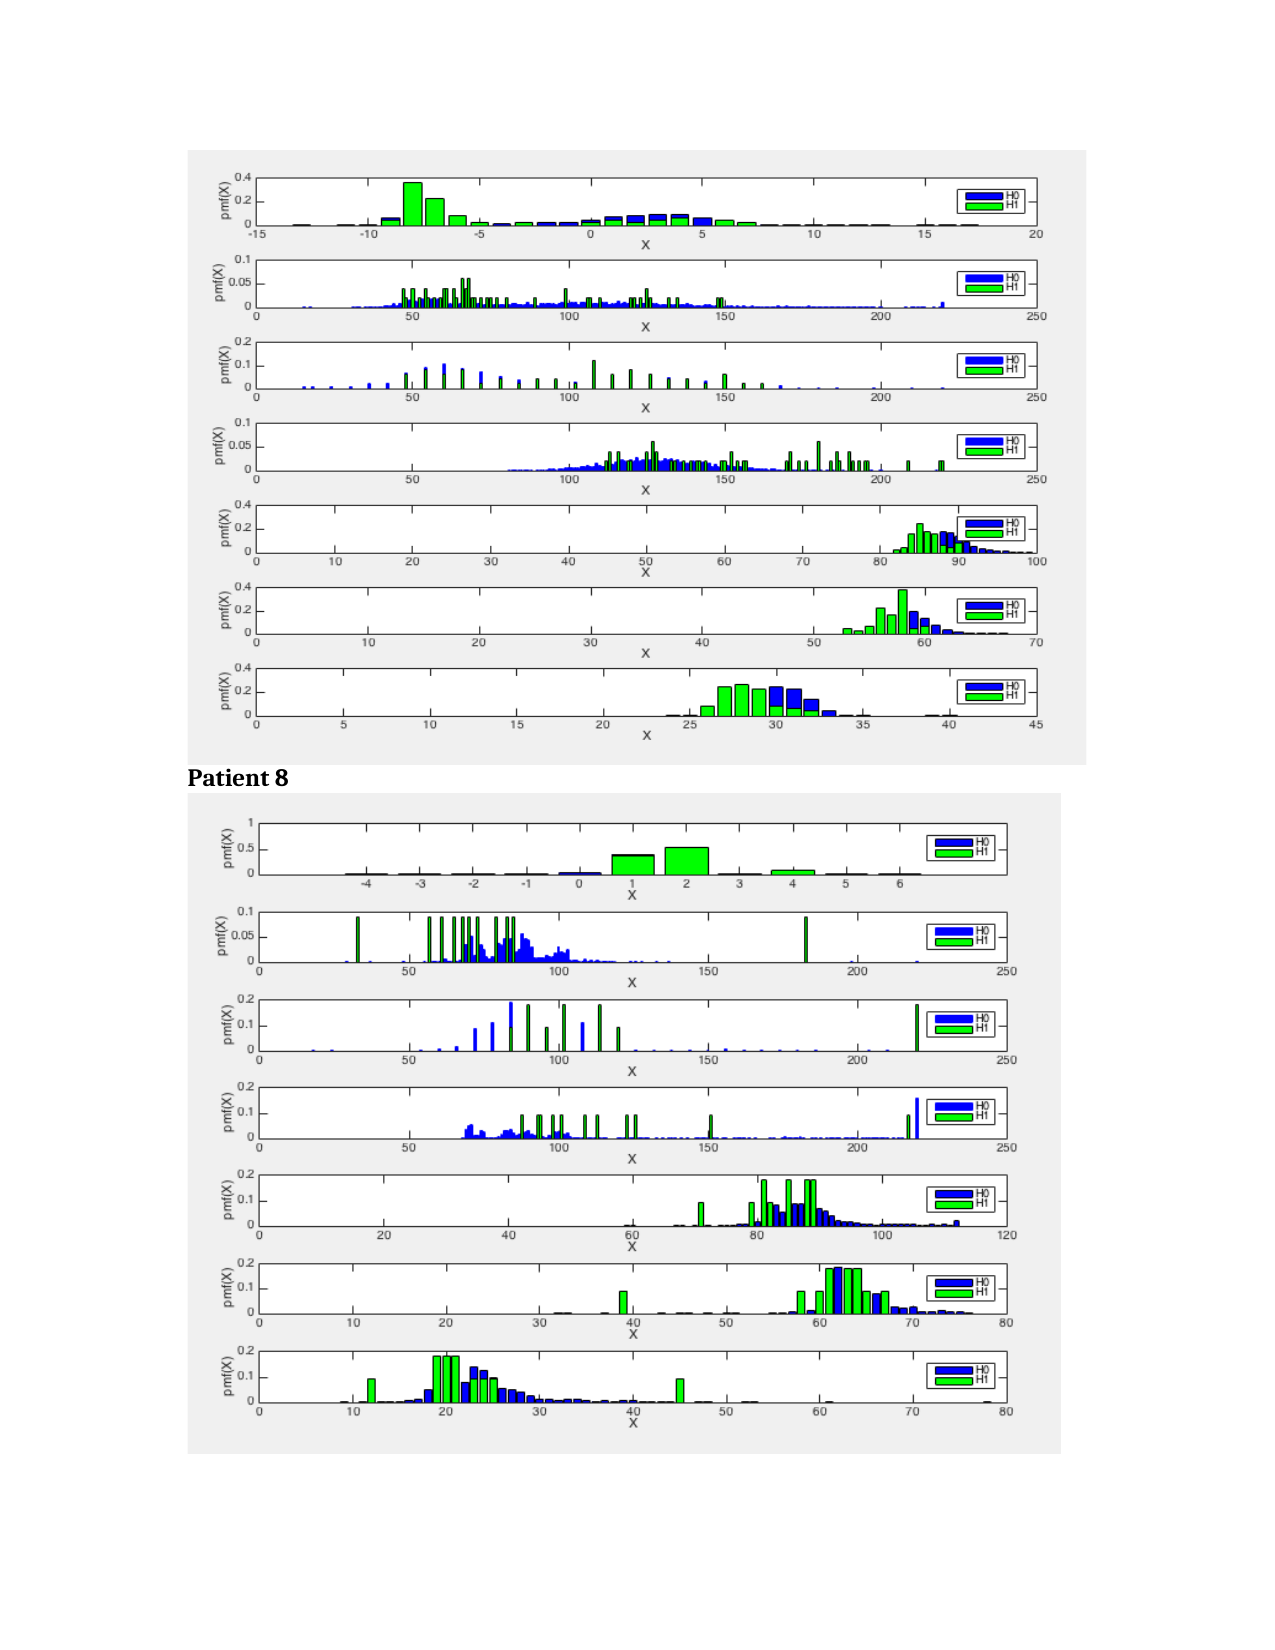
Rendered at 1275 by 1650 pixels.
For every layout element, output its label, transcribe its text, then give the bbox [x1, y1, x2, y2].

picture [187, 793, 1061, 1454]
text Patient 8 [187, 765, 1087, 793]
picture [187, 150, 1087, 765]
